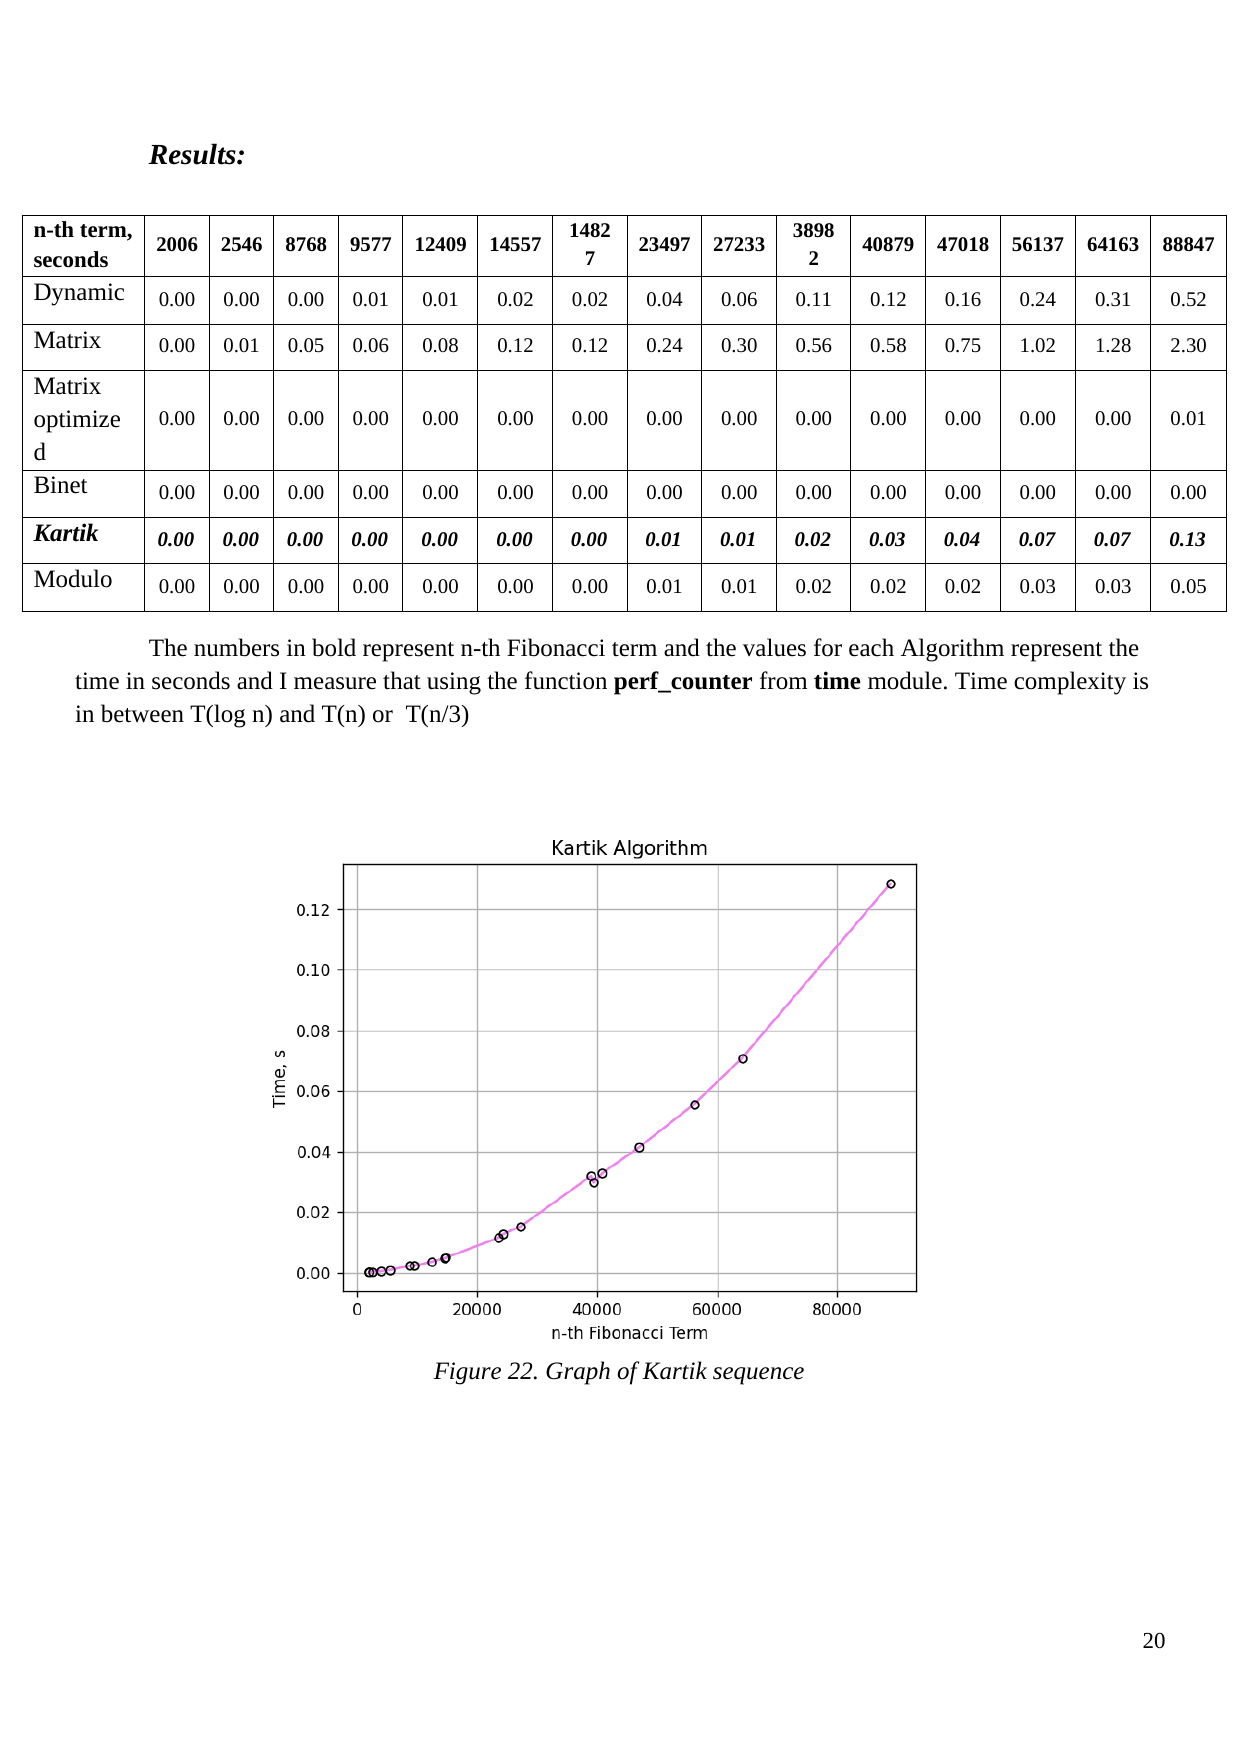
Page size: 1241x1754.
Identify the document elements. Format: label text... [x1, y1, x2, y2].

table_cell 0.00 [478, 371, 552, 469]
table_cell Matrix [23, 325, 144, 370]
table_cell 0.03 [1001, 564, 1075, 611]
table_cell Binet [23, 471, 144, 517]
table_cell 0.00 [926, 471, 1000, 517]
table_cell 0.00 [1151, 471, 1226, 517]
table_cell 0.05 [1151, 564, 1226, 611]
table_cell 0.12 [553, 325, 627, 370]
table_cell 0.00 [403, 564, 477, 611]
table_cell 0.01 [403, 277, 477, 324]
table_cell 0.00 [851, 371, 925, 469]
table_cell 0.56 [777, 325, 850, 370]
table_cell 0.02 [553, 277, 627, 324]
table_cell 0.07 [1076, 518, 1150, 563]
table_cell 0.00 [926, 371, 1000, 469]
table_header 64163 [1076, 216, 1150, 276]
table_cell 0.00 [210, 564, 273, 611]
table_header 8768 [274, 216, 338, 276]
table_cell 0.00 [145, 277, 209, 324]
table_header 14827 [553, 216, 627, 276]
table_cell 0.00 [1001, 471, 1075, 517]
text Figure 22. Graph of Kartik sequence [75, 1356, 1165, 1384]
table_cell 0.01 [628, 518, 701, 563]
table_cell 0.00 [145, 564, 209, 611]
picture [250, 797, 990, 1352]
table_cell 2.30 [1151, 325, 1226, 370]
table_cell Modulo [23, 564, 144, 611]
table_cell 0.75 [926, 325, 1000, 370]
table_cell 0.16 [926, 277, 1000, 324]
table_cell 0.13 [1151, 518, 1226, 563]
text Results: [149, 137, 1165, 171]
table_cell 0.00 [628, 471, 701, 517]
table_cell 0.00 [339, 371, 402, 469]
table_cell 0.06 [702, 277, 776, 324]
table_cell 0.58 [851, 325, 925, 370]
table_cell 0.00 [628, 371, 701, 469]
table_header 2006 [145, 216, 209, 276]
table_cell 0.00 [339, 564, 402, 611]
text The numbers in bold represent n-th Fibonacci term and the values for each Algorithm represent the time in seconds and I measure that using the function perf_counter from time module. Time complexity is in between T(log n) and T(n) or T(n/3) [75, 633, 1165, 728]
table_cell 0.01 [702, 518, 776, 563]
table_cell 0.00 [274, 471, 338, 517]
table_cell 0.02 [851, 564, 925, 611]
table_cell 0.02 [478, 277, 552, 324]
table_header 12409 [403, 216, 477, 276]
table_header 14557 [478, 216, 552, 276]
table_header 27233 [702, 216, 776, 276]
table_cell 0.00 [777, 471, 850, 517]
table_cell 0.04 [926, 518, 1000, 563]
table_cell 0.02 [777, 518, 850, 563]
table_cell 0.00 [702, 471, 776, 517]
table_cell 0.00 [145, 371, 209, 469]
table_cell 0.00 [553, 564, 627, 611]
table_cell 0.01 [1151, 371, 1226, 469]
table_cell 0.11 [777, 277, 850, 324]
table_cell 0.02 [777, 564, 850, 611]
table_cell 0.00 [553, 371, 627, 469]
table_cell 0.00 [210, 471, 273, 517]
table_cell 0.00 [145, 518, 209, 563]
table_cell 0.07 [1001, 518, 1075, 563]
table_cell 0.02 [926, 564, 1000, 611]
table_header 40879 [851, 216, 925, 276]
table_cell 0.24 [628, 325, 701, 370]
table_cell 0.00 [1076, 371, 1150, 469]
table_cell 0.08 [403, 325, 477, 370]
table_cell 0.01 [702, 564, 776, 611]
table_cell 0.12 [851, 277, 925, 324]
table_cell 0.30 [702, 325, 776, 370]
table_cell 0.00 [274, 371, 338, 469]
table_cell 0.00 [1076, 471, 1150, 517]
table_cell 0.00 [339, 471, 402, 517]
table_cell 0.00 [403, 371, 477, 469]
table_cell 0.00 [210, 518, 273, 563]
table_cell 0.01 [210, 325, 273, 370]
table_cell 0.24 [1001, 277, 1075, 324]
table_cell 0.03 [1076, 564, 1150, 611]
table_cell 0.00 [403, 471, 477, 517]
table_cell 0.00 [553, 518, 627, 563]
table_cell 0.31 [1076, 277, 1150, 324]
table_cell 0.00 [339, 518, 402, 563]
table_cell 0.00 [777, 371, 850, 469]
table_cell 0.12 [478, 325, 552, 370]
table_cell 0.00 [1001, 371, 1075, 469]
table_header 38982 [777, 216, 850, 276]
table_cell 0.00 [478, 471, 552, 517]
table_header 9577 [339, 216, 402, 276]
table_cell 1.28 [1076, 325, 1150, 370]
table_header 88847 [1151, 216, 1226, 276]
table_cell 0.00 [210, 277, 273, 324]
table_cell 0.05 [274, 325, 338, 370]
table_cell 0.00 [702, 371, 776, 469]
table_header n-th term, seconds [23, 216, 144, 276]
table_cell 0.00 [274, 518, 338, 563]
table_cell 0.00 [403, 518, 477, 563]
table_header 56137 [1001, 216, 1075, 276]
table_cell Dynamic [23, 277, 144, 324]
table_cell 0.04 [628, 277, 701, 324]
table_cell 0.00 [274, 277, 338, 324]
table_cell 0.00 [210, 371, 273, 469]
table_cell 0.00 [274, 564, 338, 611]
table_cell Matrix optimized [23, 371, 144, 469]
table_header 23497 [628, 216, 701, 276]
table_cell 0.01 [628, 564, 701, 611]
table_cell 0.00 [145, 325, 209, 370]
table_header 2546 [210, 216, 273, 276]
table_cell 0.00 [145, 471, 209, 517]
table_cell 0.52 [1151, 277, 1226, 324]
table_cell 1.02 [1001, 325, 1075, 370]
table_cell 0.06 [339, 325, 402, 370]
table_cell 0.00 [478, 564, 552, 611]
table_header 47018 [926, 216, 1000, 276]
table_cell 0.01 [339, 277, 402, 324]
table_cell Kartik [23, 518, 144, 563]
table_cell 0.00 [478, 518, 552, 563]
table_cell 0.00 [851, 471, 925, 517]
table_cell 0.00 [553, 471, 627, 517]
table_cell 0.03 [851, 518, 925, 563]
